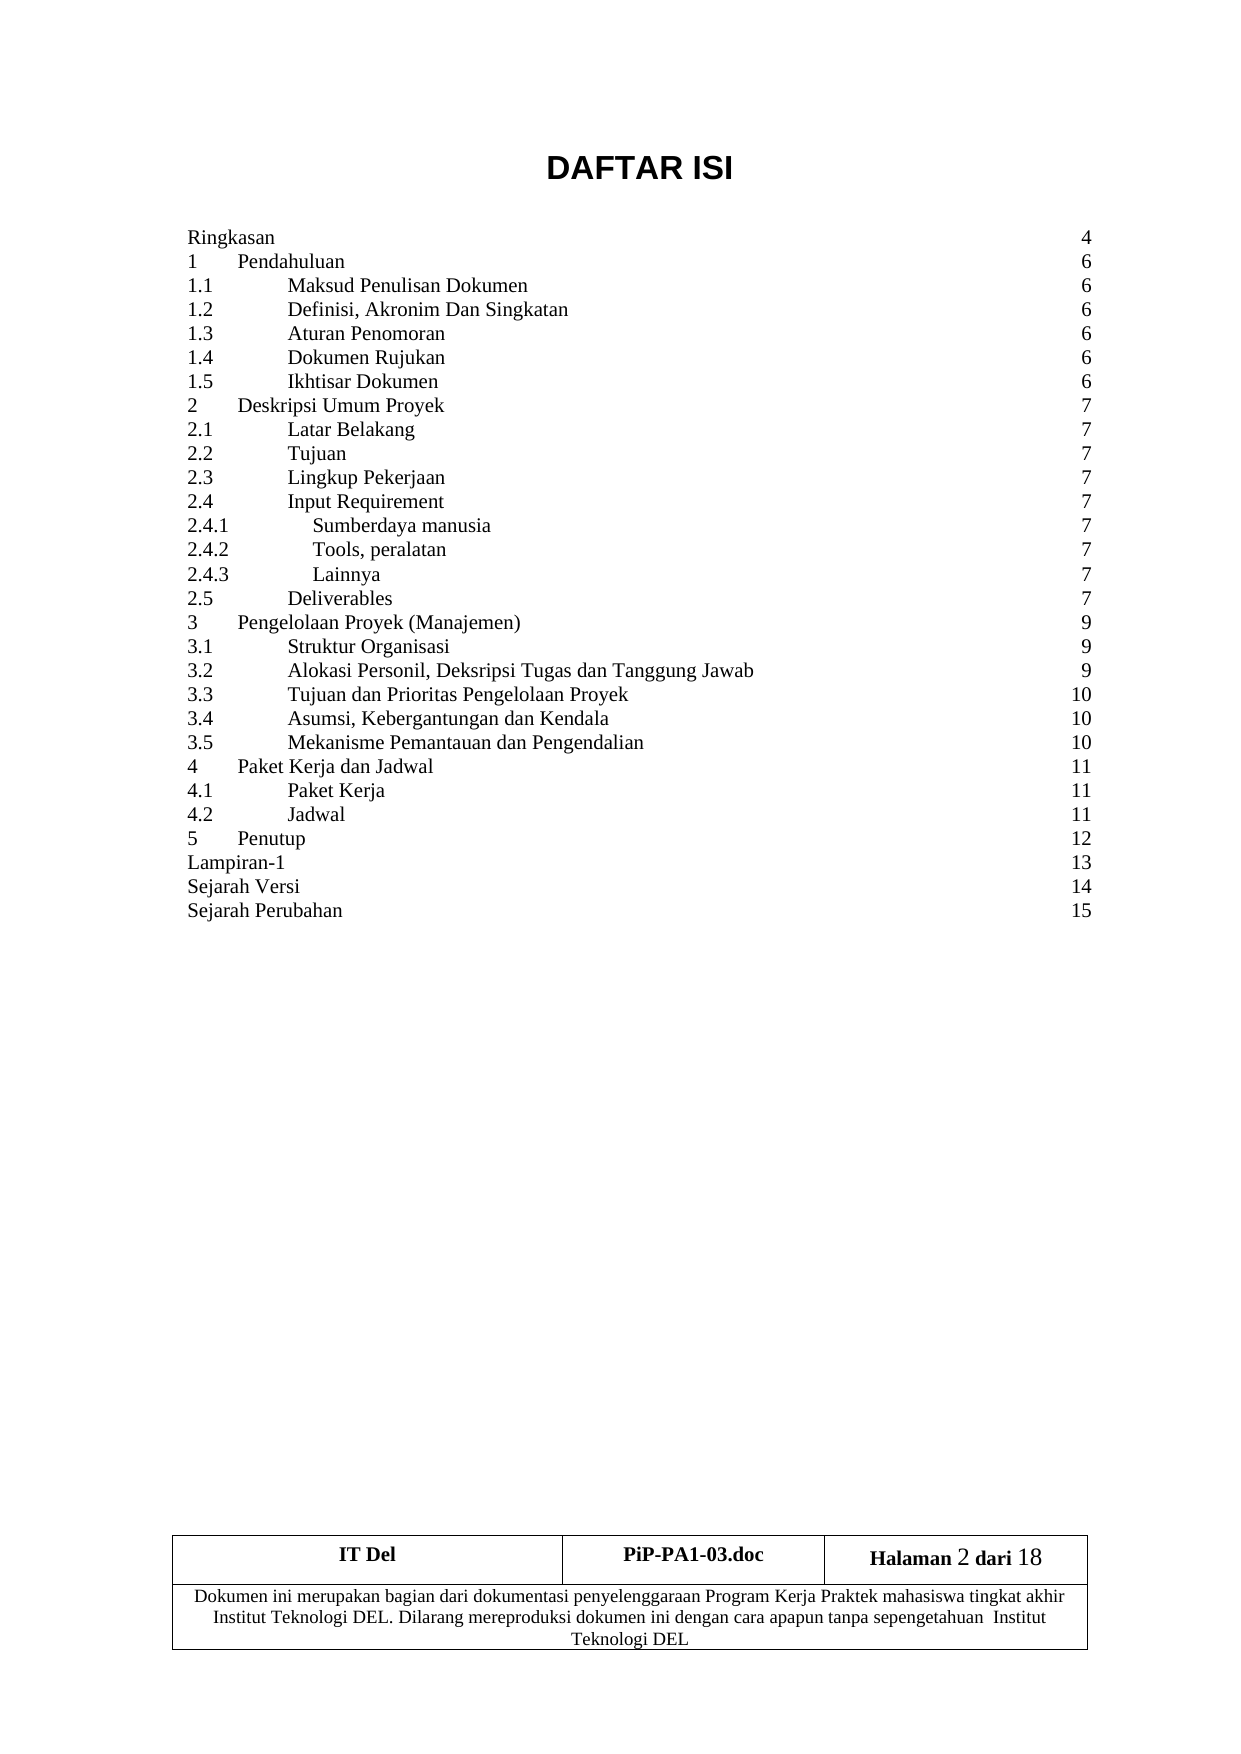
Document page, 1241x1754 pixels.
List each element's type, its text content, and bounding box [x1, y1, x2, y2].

text DAFTAR ISI [187, 148, 1092, 186]
